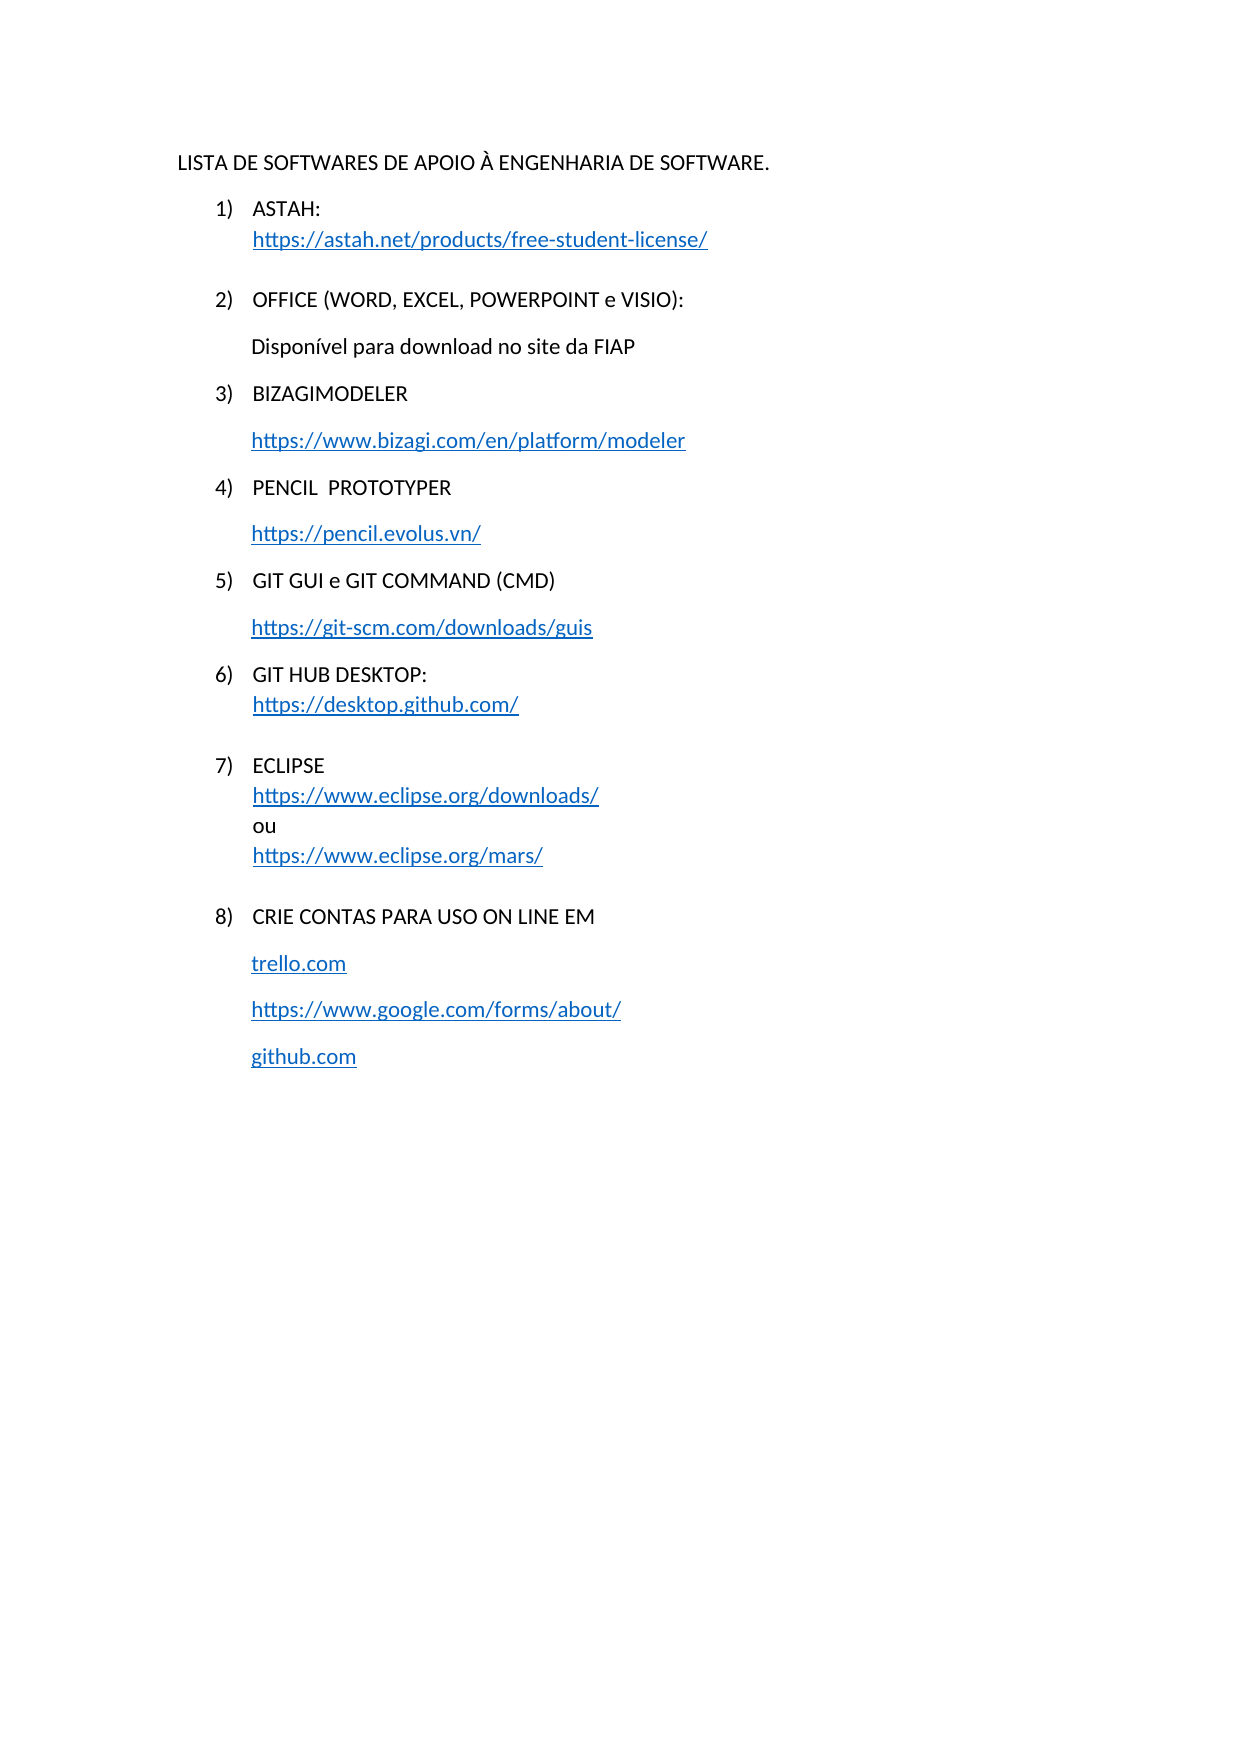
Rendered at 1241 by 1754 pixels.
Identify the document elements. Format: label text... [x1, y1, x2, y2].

list GIT HUB DESKTOP: [215, 660, 1063, 688]
list CRIE CONTAS PARA USO ON LINE EM [215, 902, 1063, 930]
text trello.com [177, 949, 1063, 977]
text https://www.bizagi.com/en/platform/modeler [177, 426, 1063, 454]
list PENCIL PROTOTYPER [215, 473, 1063, 501]
text https://git-scm.com/downloads/guis [177, 613, 1063, 641]
list https://astah.net/products/free-student-license/ [252, 225, 1063, 253]
list https://desktop.github.com/ [252, 690, 1063, 718]
list https://www.eclipse.org/mars/ [252, 841, 1063, 869]
list GIT GUI e GIT COMMAND (CMD) [215, 566, 1063, 594]
list BIZAGIMODELER [215, 379, 1063, 407]
list ASTAH: [215, 194, 1063, 222]
text LISTA DE SOFTWARES DE APOIO À ENGENHARIA DE SOFTWARE. [177, 148, 1063, 176]
list ou [252, 811, 1063, 839]
text Disponível para download no site da FIAP [177, 332, 1063, 360]
text https://www.google.com/forms/about/ [177, 996, 1063, 1023]
text https://pencil.evolus.vn/ [177, 519, 1063, 547]
list https://www.eclipse.org/downloads/ [252, 781, 1063, 809]
list OFFICE (WORD, EXCEL, POWERPOINT e VISIO): [215, 285, 1063, 313]
text github.com [177, 1042, 1063, 1070]
list ECLIPSE [215, 751, 1063, 779]
